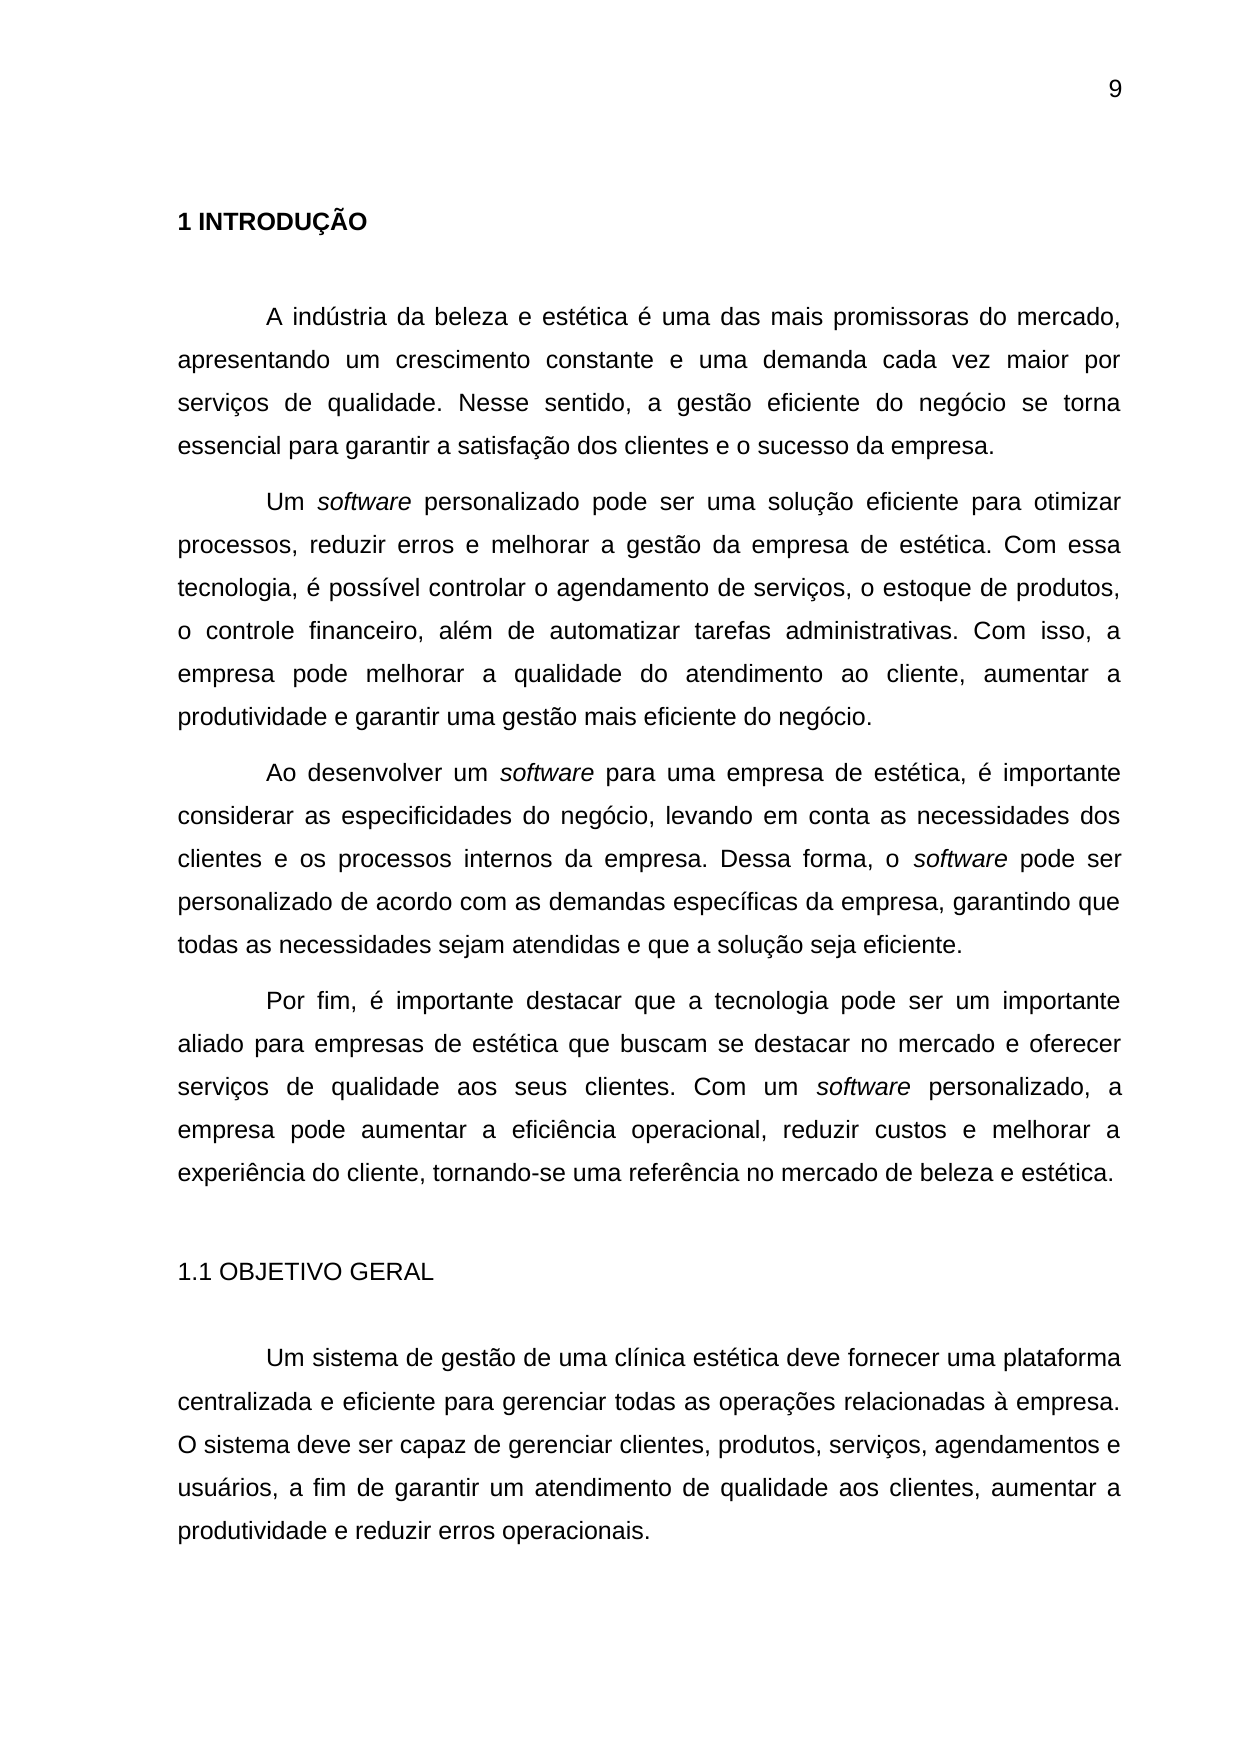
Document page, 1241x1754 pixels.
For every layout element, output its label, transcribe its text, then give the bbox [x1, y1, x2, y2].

text Um sistema de gestão de uma clínica estética deve fornecer uma plataforma centralizada e eficiente para gerenciar todas as operações relacionadas à empresa. O sistema deve ser capaz de gerenciar clientes, produtos, serviços, agendamentos e usuários, a fim de garantir um atendimento de qualidade aos clientes, aumentar a produtividade e reduzir erros operacionais. [177, 1343, 1122, 1544]
subtitle 1.1 OBJETIVO GERAL [177, 1257, 1122, 1286]
text Um software personalizado pode ser uma solução eficiente para otimizar processos, reduzir erros e melhorar a gestão da empresa de estética. Com essa tecnologia, é possível controlar o agendamento de serviços, o estoque de produtos, o controle financeiro, além de automatizar tarefas administrativas. Com isso, a empresa pode melhorar a qualidade do atendimento ao cliente, aumentar a produtividade e garantir uma gestão mais eficiente do negócio. [177, 486, 1122, 731]
text Ao desenvolver um software para uma empresa de estética, é importante considerar as especificidades do negócio, levando em conta as necessidades dos clientes e os processos internos da empresa. Dessa forma, o software pode ser personalizado de acordo com as demandas específicas da empresa, garantindo que todas as necessidades sejam atendidas e que a solução seja eficiente. [177, 758, 1122, 959]
text Por fim, é importante destacar que a tecnologia pode ser um importante aliado para empresas de estética que buscam se destacar no mercado e oferecer serviços de qualidade aos seus clientes. Com um software personalizado, a empresa pode aumentar a eficiência operacional, reduzir custos e melhorar a experiência do cliente, tornando-se uma referência no mercado de beleza e estética. [177, 986, 1122, 1187]
text A indústria da beleza e estética é uma das mais promissoras do mercado, apresentando um crescimento constante e uma demanda cada vez maior por serviços de qualidade. Nesse sentido, a gestão eficiente do negócio se torna essencial para garantir a satisfação dos clientes e o sucesso da empresa. [177, 301, 1122, 459]
subtitle 1 INTRODUÇÃO [177, 207, 1122, 235]
